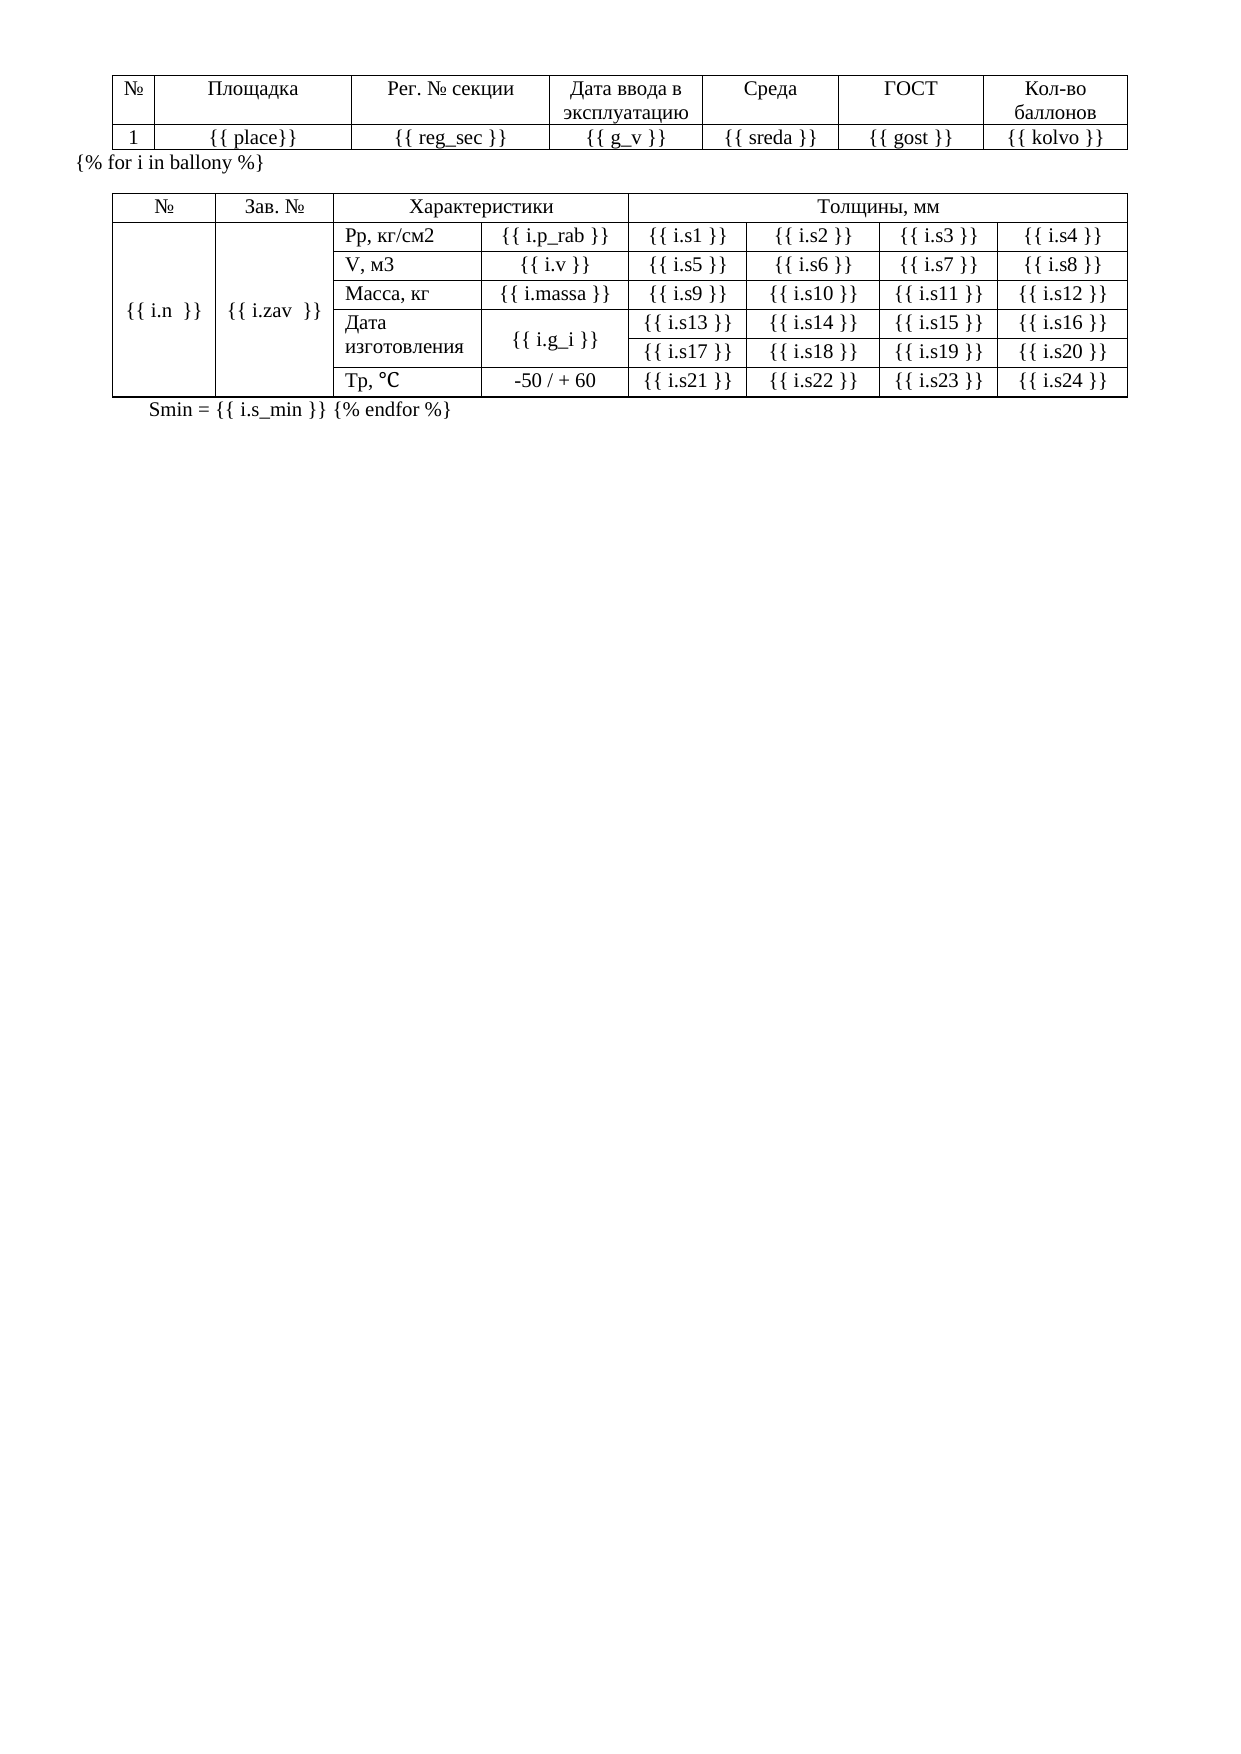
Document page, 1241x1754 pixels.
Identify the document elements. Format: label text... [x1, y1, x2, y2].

table_cell V, м3 [334, 252, 481, 280]
table_cell {{ i.s13 }} [629, 310, 746, 338]
table_cell {{ i.s7 }} [880, 252, 997, 280]
table_cell {{ i.massa }} [482, 281, 628, 309]
table_cell {{ i.s11 }} [880, 281, 997, 309]
table_header Дата ввода в эксплуатацию [550, 76, 702, 124]
table_cell {{ i.s6 }} [747, 252, 879, 280]
table_cell {{ i.s15 }} [880, 310, 997, 338]
table_cell Масса, кг [334, 281, 481, 309]
table_cell {{ kolvo }} [984, 125, 1127, 149]
table_cell {{ i.s4 }} [998, 223, 1127, 251]
table_cell {{ i.s9 }} [629, 281, 746, 309]
table_cell {{ i.zav }} [216, 223, 333, 396]
table_cell {{ i.s8 }} [998, 252, 1127, 280]
table_cell Рр, кг/см2 [334, 223, 481, 251]
table_cell -50 / + 60 [482, 368, 628, 396]
table_header Среда [703, 76, 838, 124]
table_cell {{ sreda }} [703, 125, 838, 149]
table_cell {{ i.s24 }} [998, 368, 1127, 396]
table_cell {{ g_v }} [550, 125, 702, 149]
table_header Кол-во баллонов [984, 76, 1127, 124]
table_cell {{ place}} [155, 125, 351, 149]
table_cell {{ i.s1 }} [629, 223, 746, 251]
table_cell {{ i.s18 }} [747, 339, 879, 367]
table_cell {{ i.s12 }} [998, 281, 1127, 309]
text {% for i in ballony %} [75, 150, 1165, 174]
table_cell Тр, ℃ [334, 368, 481, 396]
table_header Зав. № [216, 194, 333, 222]
table_cell {{ reg_sec }} [352, 125, 549, 149]
table_cell {{ i.s21 }} [629, 368, 746, 396]
table_cell Дата изготовления [334, 310, 481, 367]
table_cell {{ i.g_i }} [482, 310, 628, 367]
table_cell {{ i.s14 }} [747, 310, 879, 338]
table_cell 1 [113, 125, 154, 149]
table_cell {{ i.s2 }} [747, 223, 879, 251]
table_cell {{ i.s19 }} [880, 339, 997, 367]
table_cell {{ i.s5 }} [629, 252, 746, 280]
table_header ГОСТ [839, 76, 983, 124]
table_cell {{ i.v }} [482, 252, 628, 280]
table_cell {{ i.p_rab }} [482, 223, 628, 251]
table_header Характеристики [334, 194, 628, 222]
table_header Толщины, мм [629, 194, 1127, 222]
table_cell {{ i.s16 }} [998, 310, 1127, 338]
table_header № [113, 76, 154, 124]
table_cell {{ i.s20 }} [998, 339, 1127, 367]
table_cell {{ i.s10 }} [747, 281, 879, 309]
table_cell {{ i.s22 }} [747, 368, 879, 396]
table_header Рег. № секции [352, 76, 549, 124]
table_cell {{ gost }} [839, 125, 983, 149]
text Smin = {{ i.s_min }} {% endfor %} [75, 397, 1165, 421]
table_cell {{ i.s23 }} [880, 368, 997, 396]
table_header Площадка [155, 76, 351, 124]
table_cell {{ i.s17 }} [629, 339, 746, 367]
table_header № [113, 194, 215, 222]
table_cell {{ i.n }} [113, 223, 215, 396]
table_cell {{ i.s3 }} [880, 223, 997, 251]
